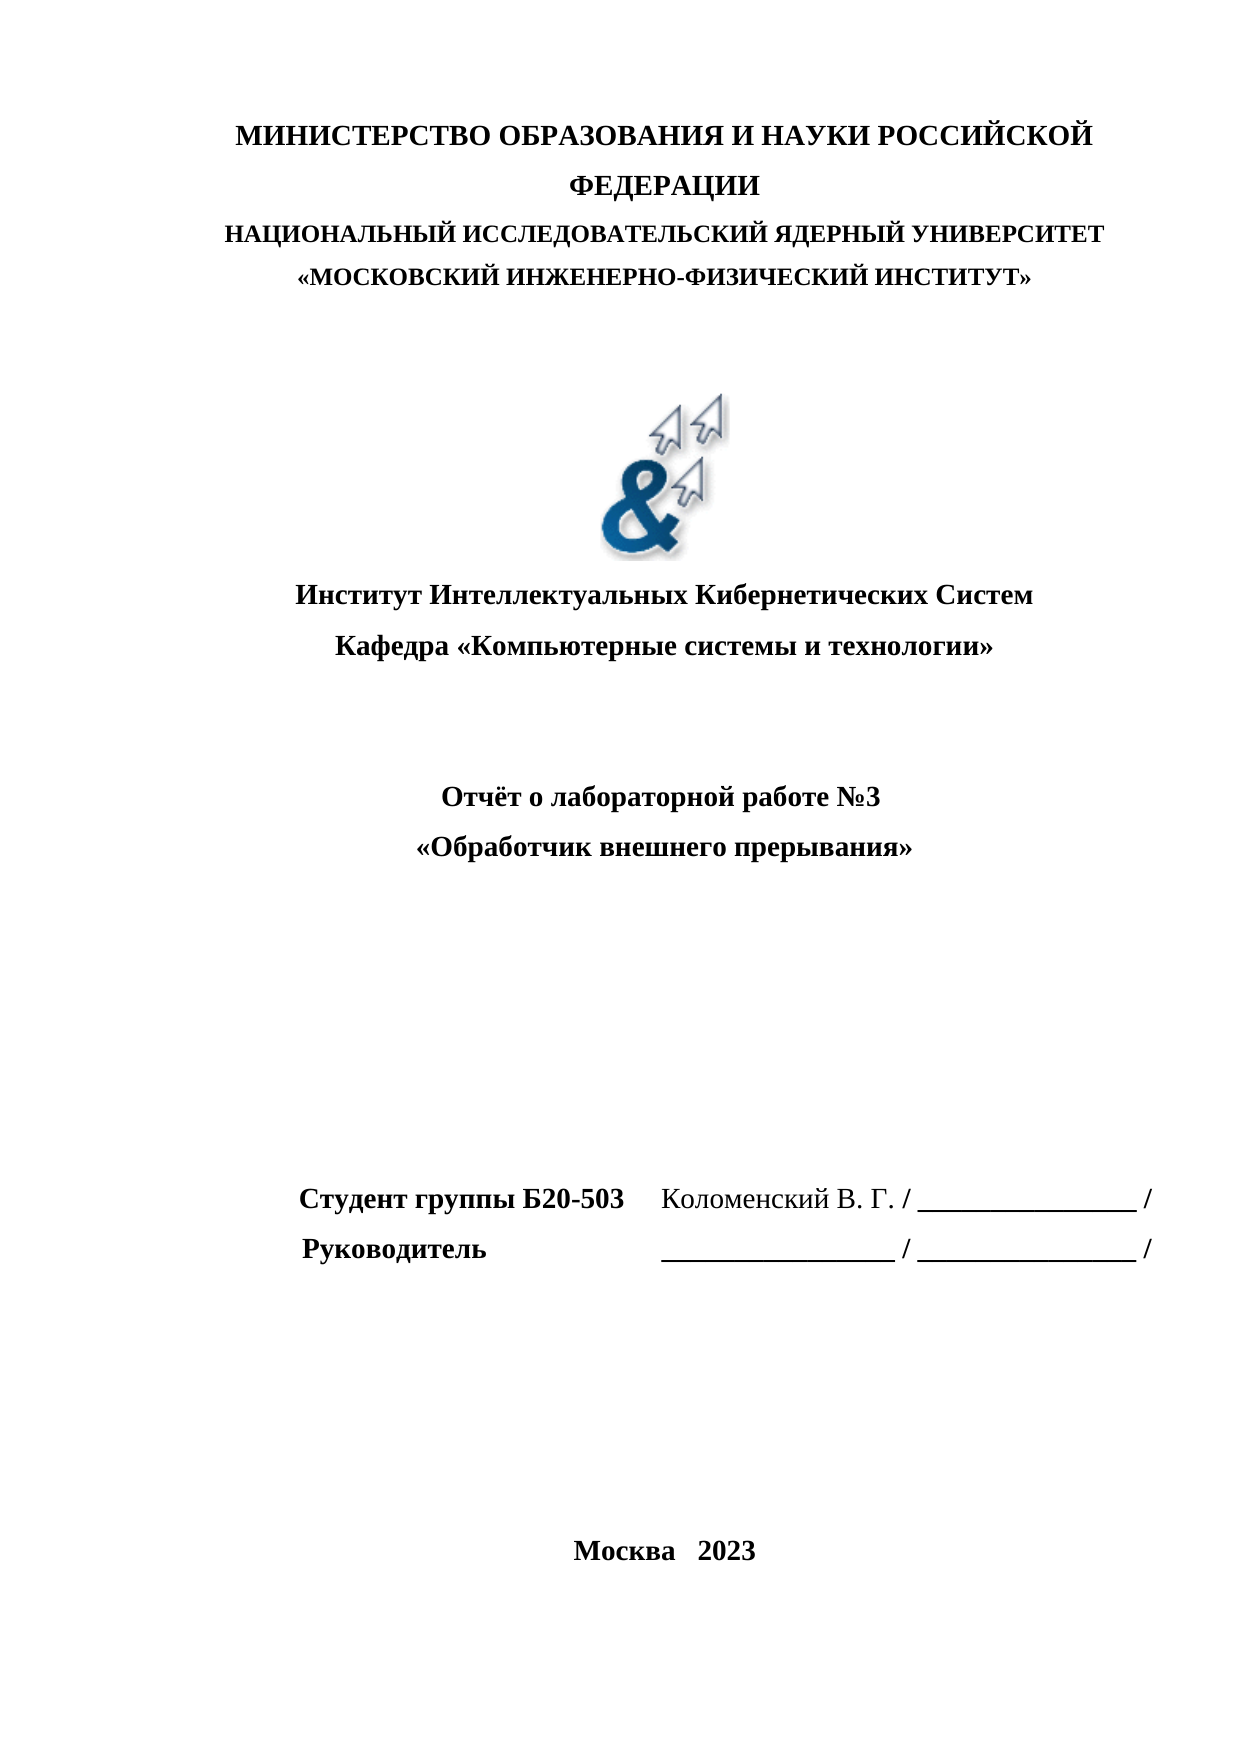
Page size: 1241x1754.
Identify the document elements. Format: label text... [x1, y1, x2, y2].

text Руководитель ________________ / _______________ / [177, 1232, 1152, 1265]
text Студент группы Б20-503 Коломенский В. Г. / _______________ / [177, 1181, 1152, 1215]
text Институт Интеллектуальных Кибернетических Систем [177, 577, 1152, 611]
text НАЦИОНАЛЬНЫЙ ИССЛЕДОВАТЕЛЬСКИЙ ЯДЕРНЫЙ УНИВЕРСИТЕТ [177, 219, 1152, 247]
picture [599, 391, 730, 561]
text Отчёт о лабораторной работе №3 «Обработчик внешнего прерывания» [177, 779, 1152, 863]
text Москва 2023 [177, 1533, 1152, 1567]
text Кафедра «Компьютерные системы и технологии» [177, 628, 1152, 661]
text «МОСКОВСКИЙ ИНЖЕНЕРНО-ФИЗИЧЕСКИЙ ИНСТИТУТ» [177, 262, 1152, 291]
text МИНИСТЕРСТВО ОБРАЗОВАНИЯ И НАУКИ РОССИЙСКОЙ ФЕДЕРАЦИИ [177, 118, 1152, 202]
